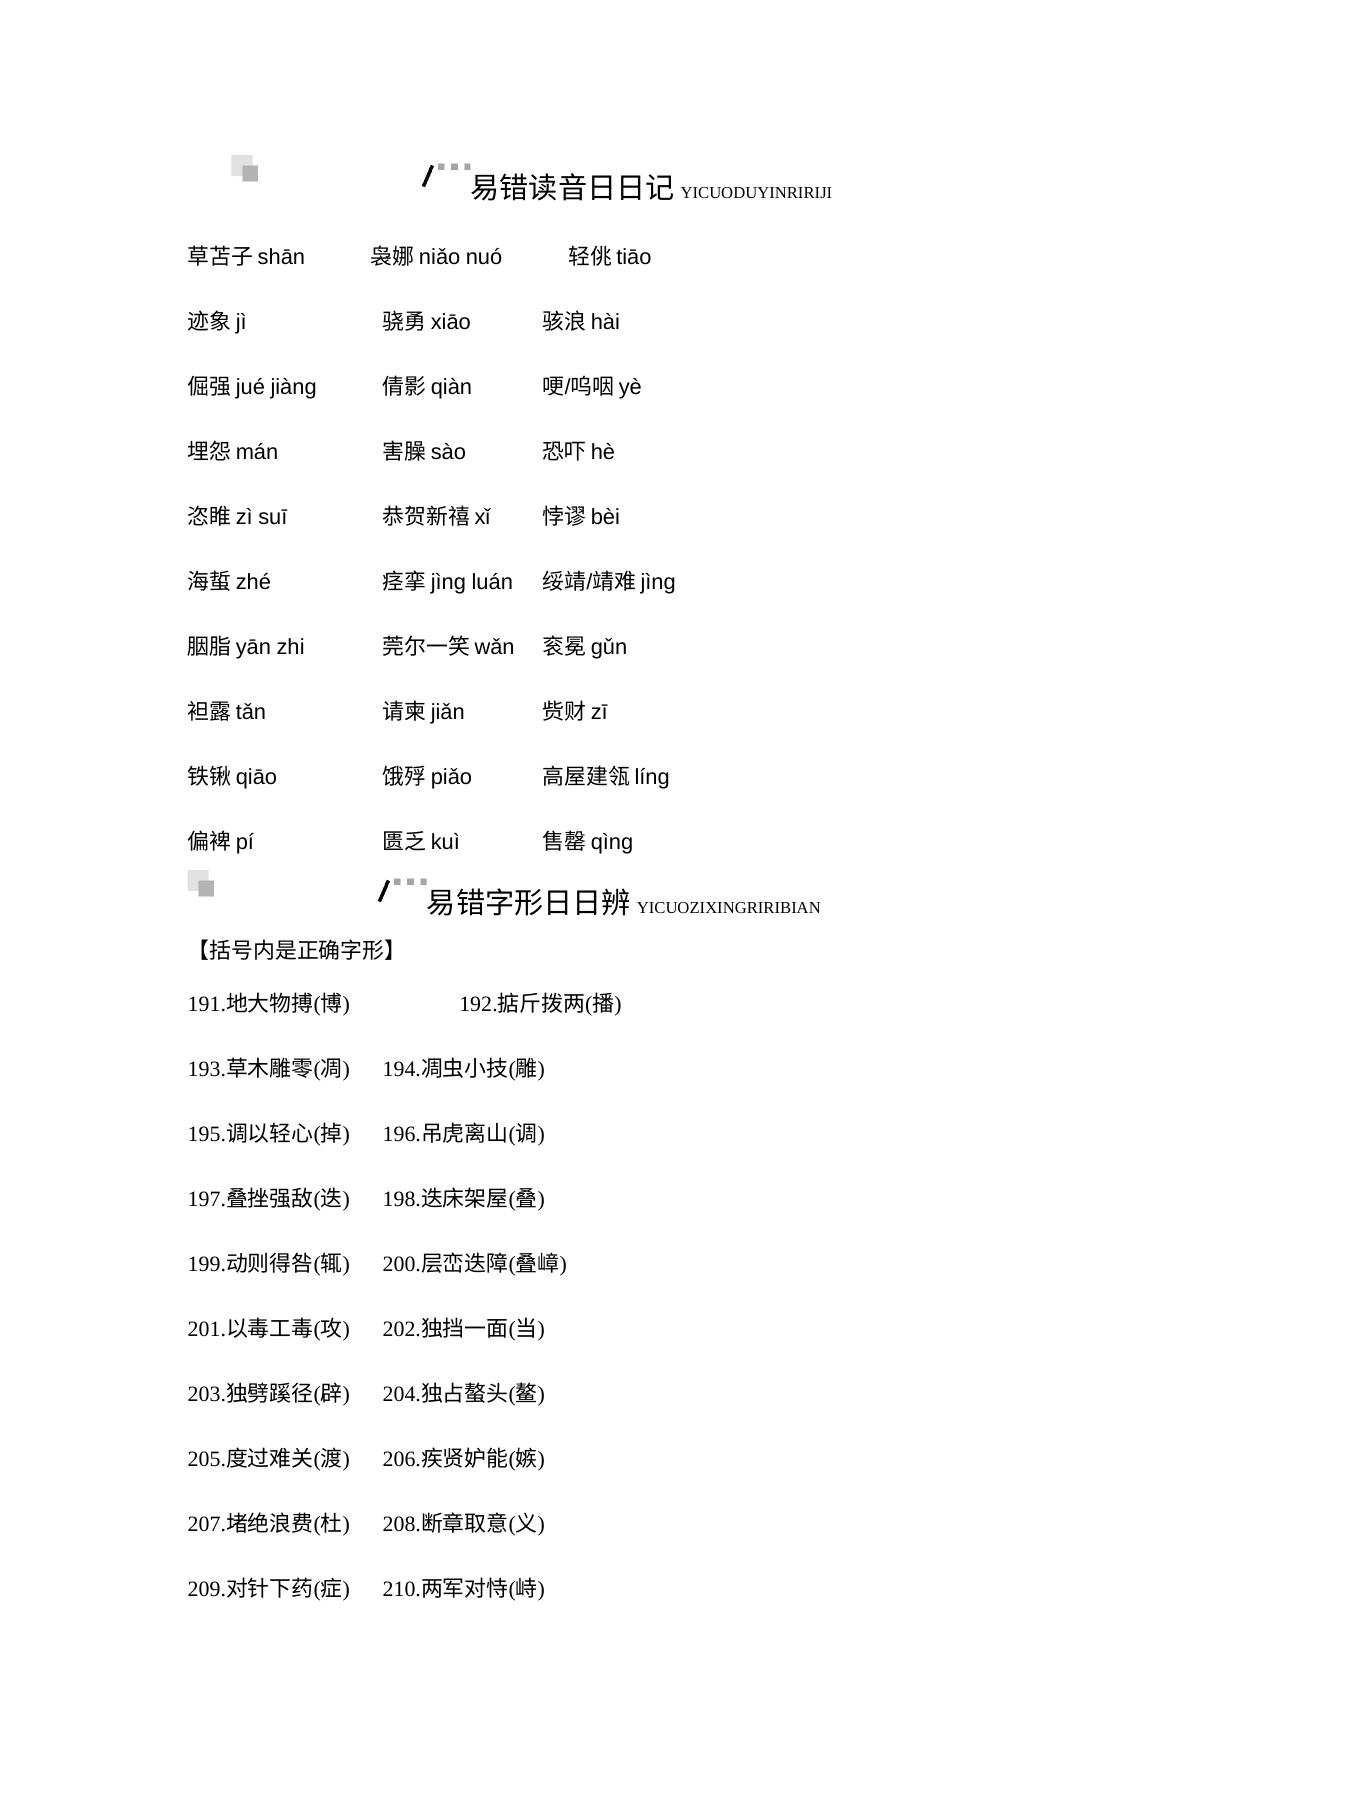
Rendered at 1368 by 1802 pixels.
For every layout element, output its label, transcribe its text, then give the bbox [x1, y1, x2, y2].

text 191.地大物搏(博) 192.掂斤拨两(播) [187, 966, 1180, 1031]
text 埋怨mán 害臊sào 恐吓hè [187, 413, 1180, 478]
text 195.调以轻心(掉) 196.吊虎离山(调) [187, 1096, 1180, 1161]
text 偏裨pí 匮乏kuì 售罄qìng [187, 803, 1180, 868]
text 易错读音日日记YICUODUYINRIRIJI [187, 153, 1180, 218]
text 197.叠挫强敌(迭) 198.迭床架屋(叠) [187, 1161, 1180, 1226]
text 易错字形日日辨YICUOZIXINGRIRIBIAN [187, 868, 1180, 933]
text 201.以毒工毒(攻) 202.独挡一面(当) [187, 1291, 1180, 1356]
text 倔强jué jiàng 倩影qiàn 哽/呜咽yè [187, 348, 1180, 413]
text 铁锹qiāo 饿殍piǎo 高屋建瓴líng [187, 738, 1180, 803]
text 草苫子shān 袅娜niǎo nuó 轻佻tiāo [187, 218, 1180, 283]
text 205.度过难关(渡) 206.疾贤妒能(嫉) [187, 1421, 1180, 1486]
text 199.动则得咎(辄) 200.层峦迭障(叠嶂) [187, 1226, 1180, 1291]
text 【括号内是正确字形】 [187, 933, 1180, 966]
text 203.独劈蹊径(辟) 204.独占螯头(鳌) [187, 1356, 1180, 1421]
text 209.对针下药(症) 210.两军对恃(峙) [187, 1551, 1180, 1616]
picture [231, 155, 471, 187]
text 海蜇zhé 痉挛jìng luán 绥靖/靖难jìng [187, 543, 1180, 608]
text 胭脂yān zhi 莞尔一笑wǎn 衮冕gǔn [187, 608, 1180, 673]
text 袒露tǎn 请柬jiǎn 赀财zī [187, 673, 1180, 738]
text 恣睢zì suī 恭贺新禧xǐ 悖谬bèi [187, 478, 1180, 543]
picture [187, 870, 427, 902]
text 207.堵绝浪费(杜) 208.断章取意(义) [187, 1486, 1180, 1551]
text 193.草木雕零(凋) 194.凋虫小技(雕) [187, 1031, 1180, 1096]
text 迹象jì 骁勇xiāo 骇浪hài [187, 283, 1180, 348]
